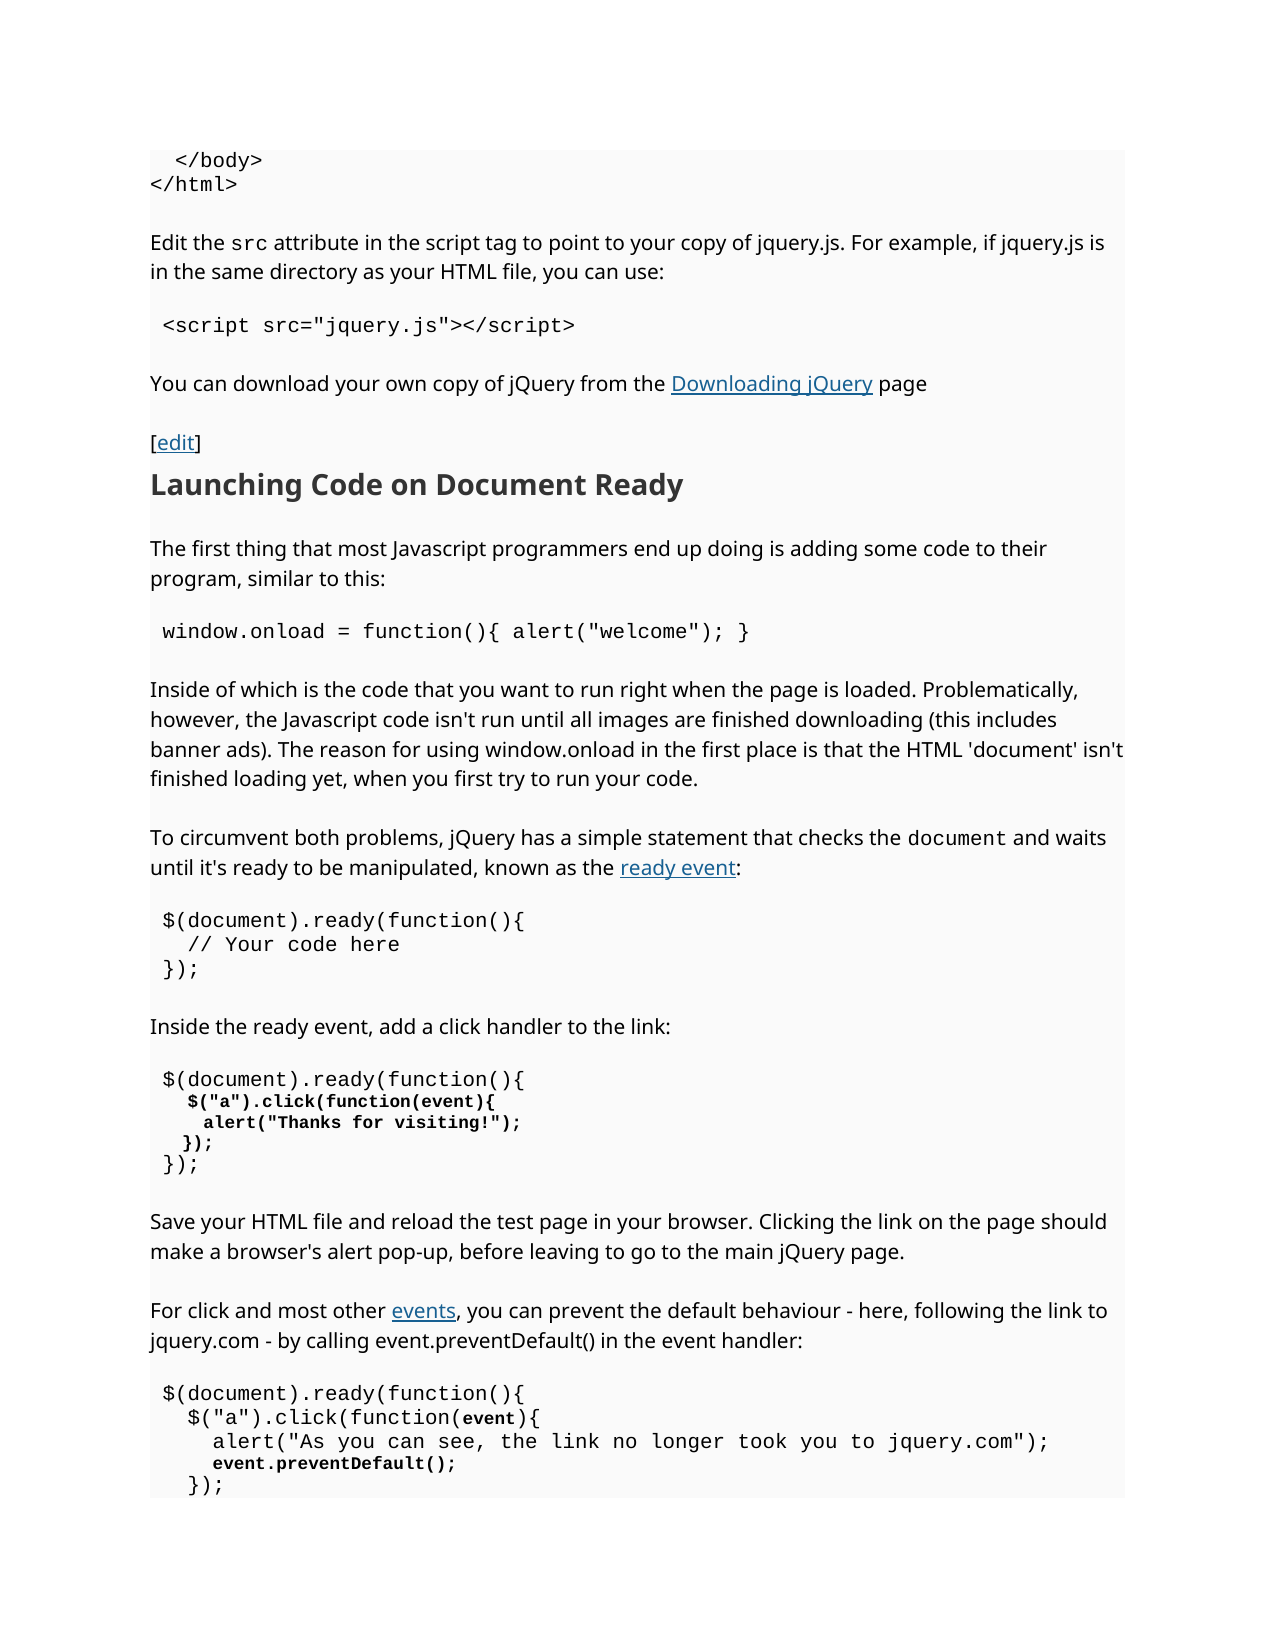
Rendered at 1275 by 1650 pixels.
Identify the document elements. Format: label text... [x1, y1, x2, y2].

text </body> [150, 150, 1125, 174]
text alert("As you can see, the link no longer took you to jquery.com"); [150, 1431, 1125, 1454]
text Save your HTML file and reload the test page in your browser. Clicking the link on the page should make a browser's alert pop-up, before leaving to go to the main jQuery page. [150, 1206, 1125, 1266]
text alert("Thanks for visiting!"); [150, 1113, 1125, 1133]
text <script src="jquery.js"></script> [150, 315, 1125, 339]
text Inside the ready event, add a click handler to the link: [150, 1011, 1125, 1040]
text $(document).ready(function(){ [150, 1069, 1125, 1093]
text }); [150, 958, 1125, 981]
text For click and most other events, you can prevent the default behaviour - here, following the link to jquery.com - by calling event.preventDefault() in the event handler: [150, 1295, 1125, 1354]
text $("a").click(function(event){ [150, 1407, 1125, 1431]
text window.onload = function(){ alert("welcome"); } [150, 621, 1125, 645]
text </html> [150, 174, 1125, 197]
text You can download your own copy of jQuery from the Downloading jQuery page [150, 368, 1125, 397]
text $(document).ready(function(){ [150, 1383, 1125, 1407]
text }); [150, 1474, 1125, 1498]
text Launching Code on Document Ready [150, 464, 1125, 503]
text }); [150, 1153, 1125, 1177]
text Inside of which is the code that you want to run right when the page is loaded. Problematically, however, the Javascript code isn't run until all images are finished downloading (this includes banner ads). The reason for using window.onload in the first place is that the HTML 'document' isn't finished loading yet, when you first try to run your code. [150, 674, 1125, 793]
text }); [150, 1133, 1125, 1153]
text The first thing that most Javascript programmers end up doing is adding some code to their program, similar to this: [150, 533, 1125, 592]
text event.preventDefault(); [150, 1454, 1125, 1474]
text // Your code here [150, 934, 1125, 958]
text To circumvent both problems, jQuery has a simple statement that checks the document and waits until it's ready to be manipulated, known as the ready event: [150, 822, 1125, 881]
text Edit the src attribute in the script tag to point to your copy of jquery.js. For example, if jquery.js is in the same directory as your HTML file, you can use: [150, 226, 1125, 286]
text $(document).ready(function(){ [150, 911, 1125, 934]
text $("a").click(function(event){ [150, 1093, 1125, 1113]
text [edit] [150, 427, 1125, 456]
